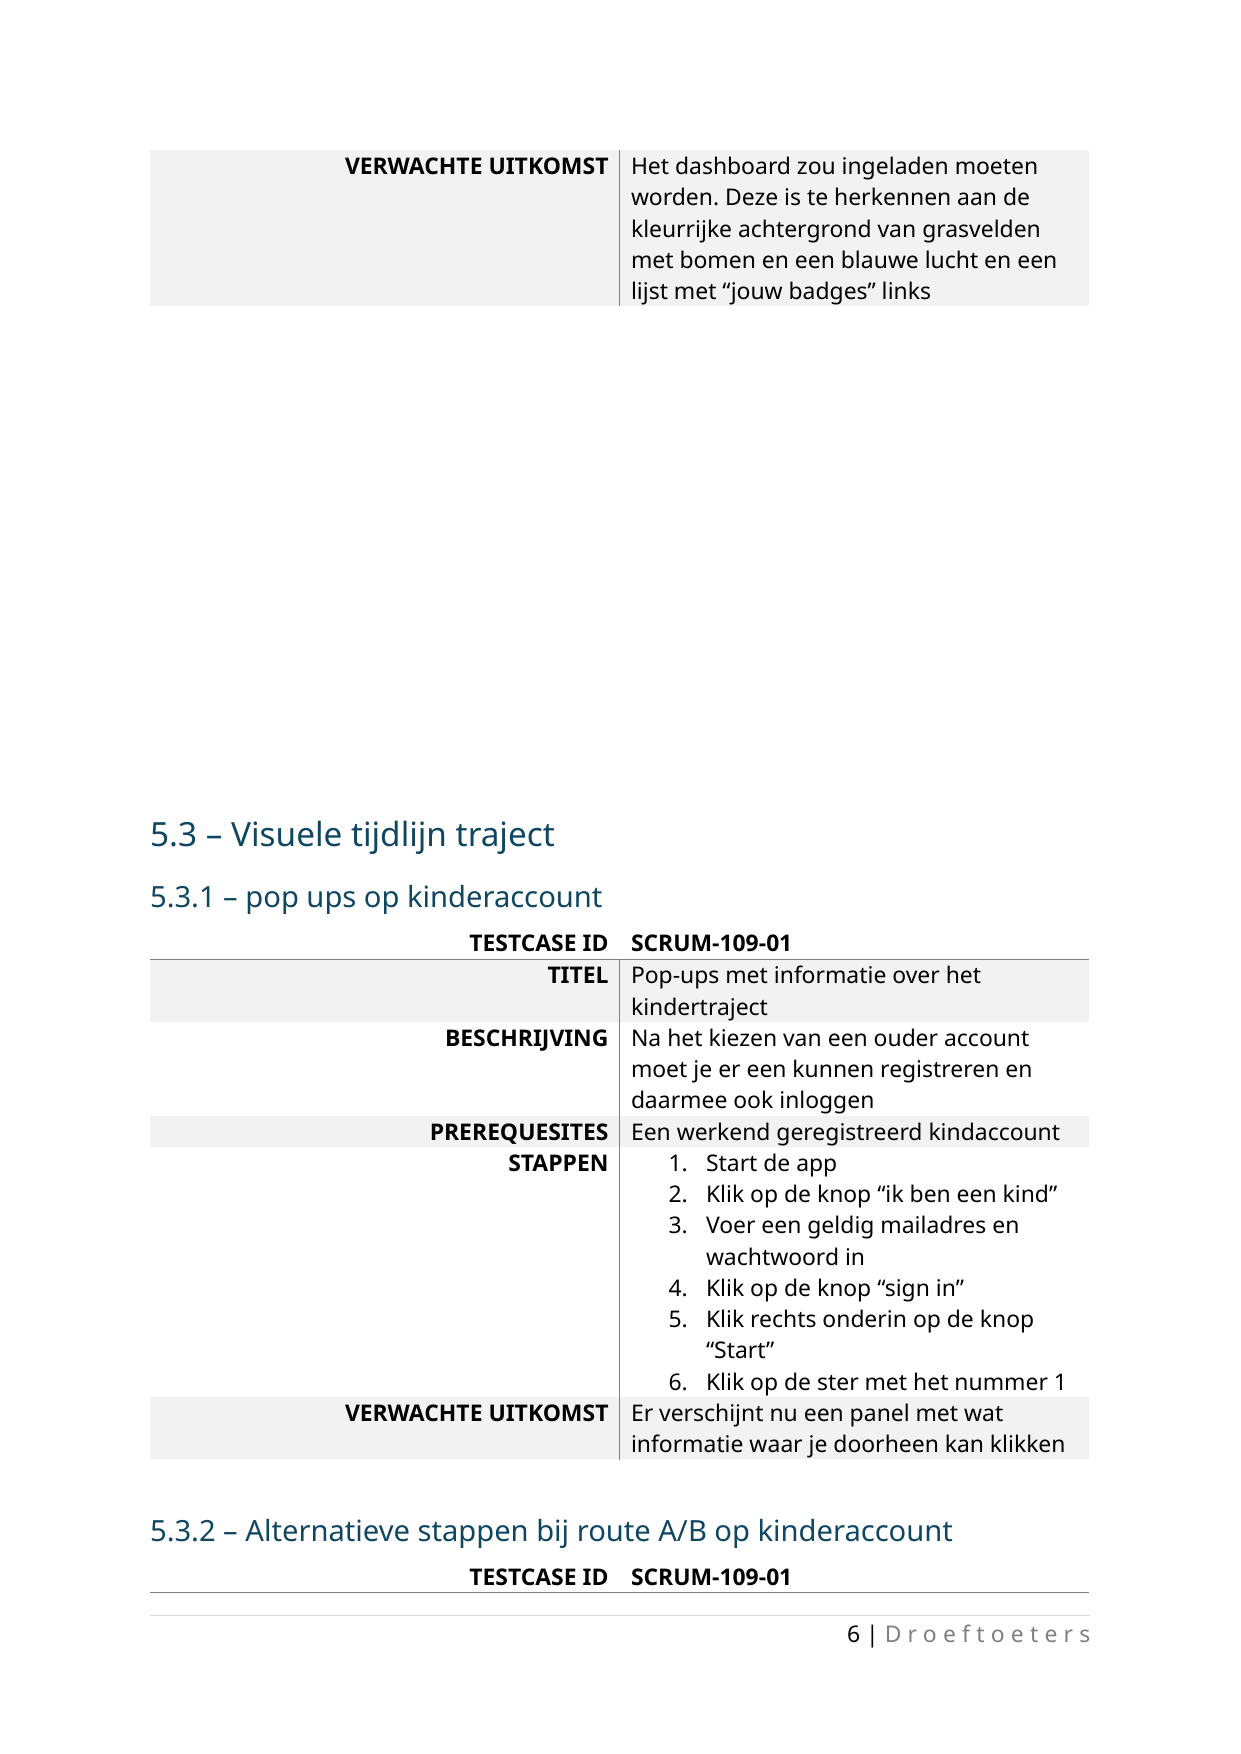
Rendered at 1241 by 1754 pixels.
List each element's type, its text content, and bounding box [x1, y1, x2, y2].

table_cell Beschrijving [150, 1022, 619, 1116]
subtitle 5.3.1 – pop ups op kinderaccount [150, 876, 1090, 916]
table_header Testcase Id [150, 927, 619, 958]
table_cell Start de app Klik op de knop “ik ben een kind” Voer een geldig mailadres en wachtwoord in Klik op de knop “sign in” Klik rechts onderin op de knop “Start” Klik op de ster met het nummer 1 [620, 1147, 1089, 1397]
table_cell Stappen [150, 1147, 619, 1397]
table_cell Pop-ups met informatie over het kindertraject [620, 960, 1089, 1022]
table_cell Verwachte uitkomst [150, 1397, 619, 1459]
subtitle 5.3 – Visuele tijdlijn traject [150, 810, 1090, 856]
table_cell Er verschijnt nu een panel met wat informatie waar je doorheen kan klikken [620, 1397, 1089, 1459]
table_cell Het dashboard zou ingeladen moeten worden. Deze is te herkennen aan de kleurrijke achtergrond van grasvelden met bomen en een blauwe lucht en een lijst met “jouw badges” links [620, 150, 1089, 306]
table_header scrum-109-01 [620, 1561, 1089, 1592]
table_header Testcase Id [150, 1561, 619, 1592]
table_cell Verwachte uitkomst [150, 150, 619, 306]
table_cell Prerequesites [150, 1116, 619, 1147]
table_cell Na het kiezen van een ouder account moet je er een kunnen registreren en daarmee ook inloggen [620, 1022, 1089, 1116]
table_cell Een werkend geregistreerd kindaccount [620, 1116, 1089, 1147]
table_header scrum-109-01 [620, 927, 1089, 958]
subtitle 5.3.2 – Alternatieve stappen bij route A/B op kinderaccount [150, 1510, 1090, 1549]
table_cell Titel [150, 960, 619, 1022]
